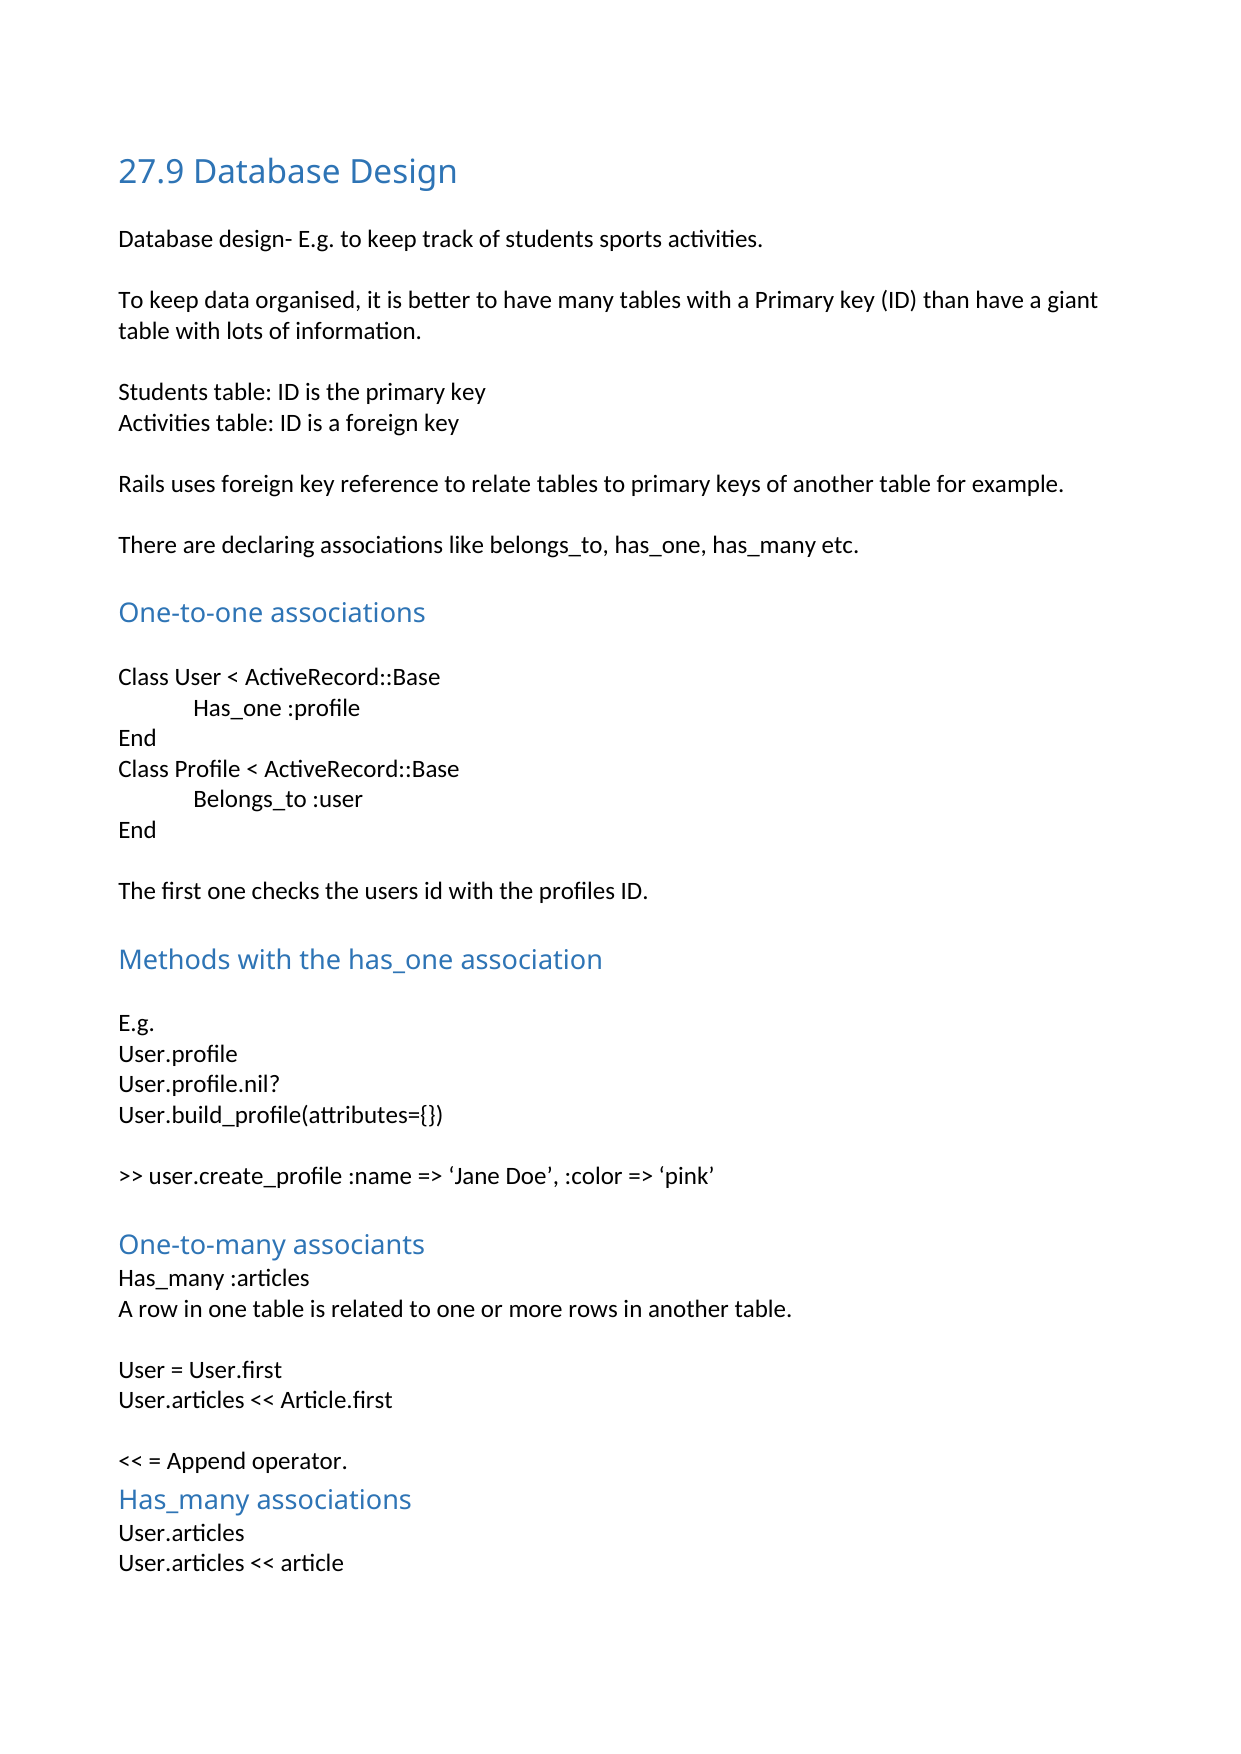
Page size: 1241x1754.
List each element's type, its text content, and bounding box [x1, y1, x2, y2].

text End [118, 814, 1122, 844]
text Students table: ID is the primary key [118, 376, 1122, 407]
text User.profile [118, 1038, 1122, 1069]
text Belongs_to :user [118, 783, 1122, 814]
text The first one checks the users id with the profiles ID. [118, 875, 1122, 906]
text Class Profile < ActiveRecord::Base [118, 753, 1122, 783]
text User.articles << Article.first [118, 1384, 1122, 1415]
text >> user.create_profile :name => ‘Jane Doe’, :color => ‘pink’ [118, 1160, 1122, 1191]
text User = User.first [118, 1354, 1122, 1384]
text To keep data organised, it is better to have many tables with a Primary key (ID) than have a giant table with lots of information. [118, 284, 1122, 346]
text << = Append operator. [118, 1445, 1122, 1476]
text User.articles << article [118, 1547, 1122, 1578]
text User.articles [118, 1517, 1122, 1547]
subtitle Has_many associations [118, 1480, 1122, 1517]
subtitle Methods with the has_one association [118, 940, 1122, 977]
text Rails uses foreign key reference to relate tables to primary keys of another table for example. [118, 468, 1122, 498]
text Activities table: ID is a foreign key [118, 407, 1122, 437]
text End [118, 722, 1122, 753]
subtitle One-to-one associations [118, 594, 1122, 631]
text There are declaring associations like belongs_to, has_one, has_many etc. [118, 529, 1122, 559]
subtitle 27.9 Database Design [118, 148, 1122, 193]
text Has_many :articles [118, 1262, 1122, 1293]
text Class User < ActiveRecord::Base [118, 661, 1122, 692]
text User.build_profile(attributes={}) [118, 1099, 1122, 1130]
text E.g. [118, 1008, 1122, 1038]
text User.profile.nil? [118, 1069, 1122, 1099]
text A row in one table is related to one or more rows in another table. [118, 1293, 1122, 1323]
text Has_one :profile [118, 692, 1122, 722]
text Database design- E.g. to keep track of students sports activities. [118, 223, 1122, 254]
subtitle One-to-many associants [118, 1225, 1122, 1262]
